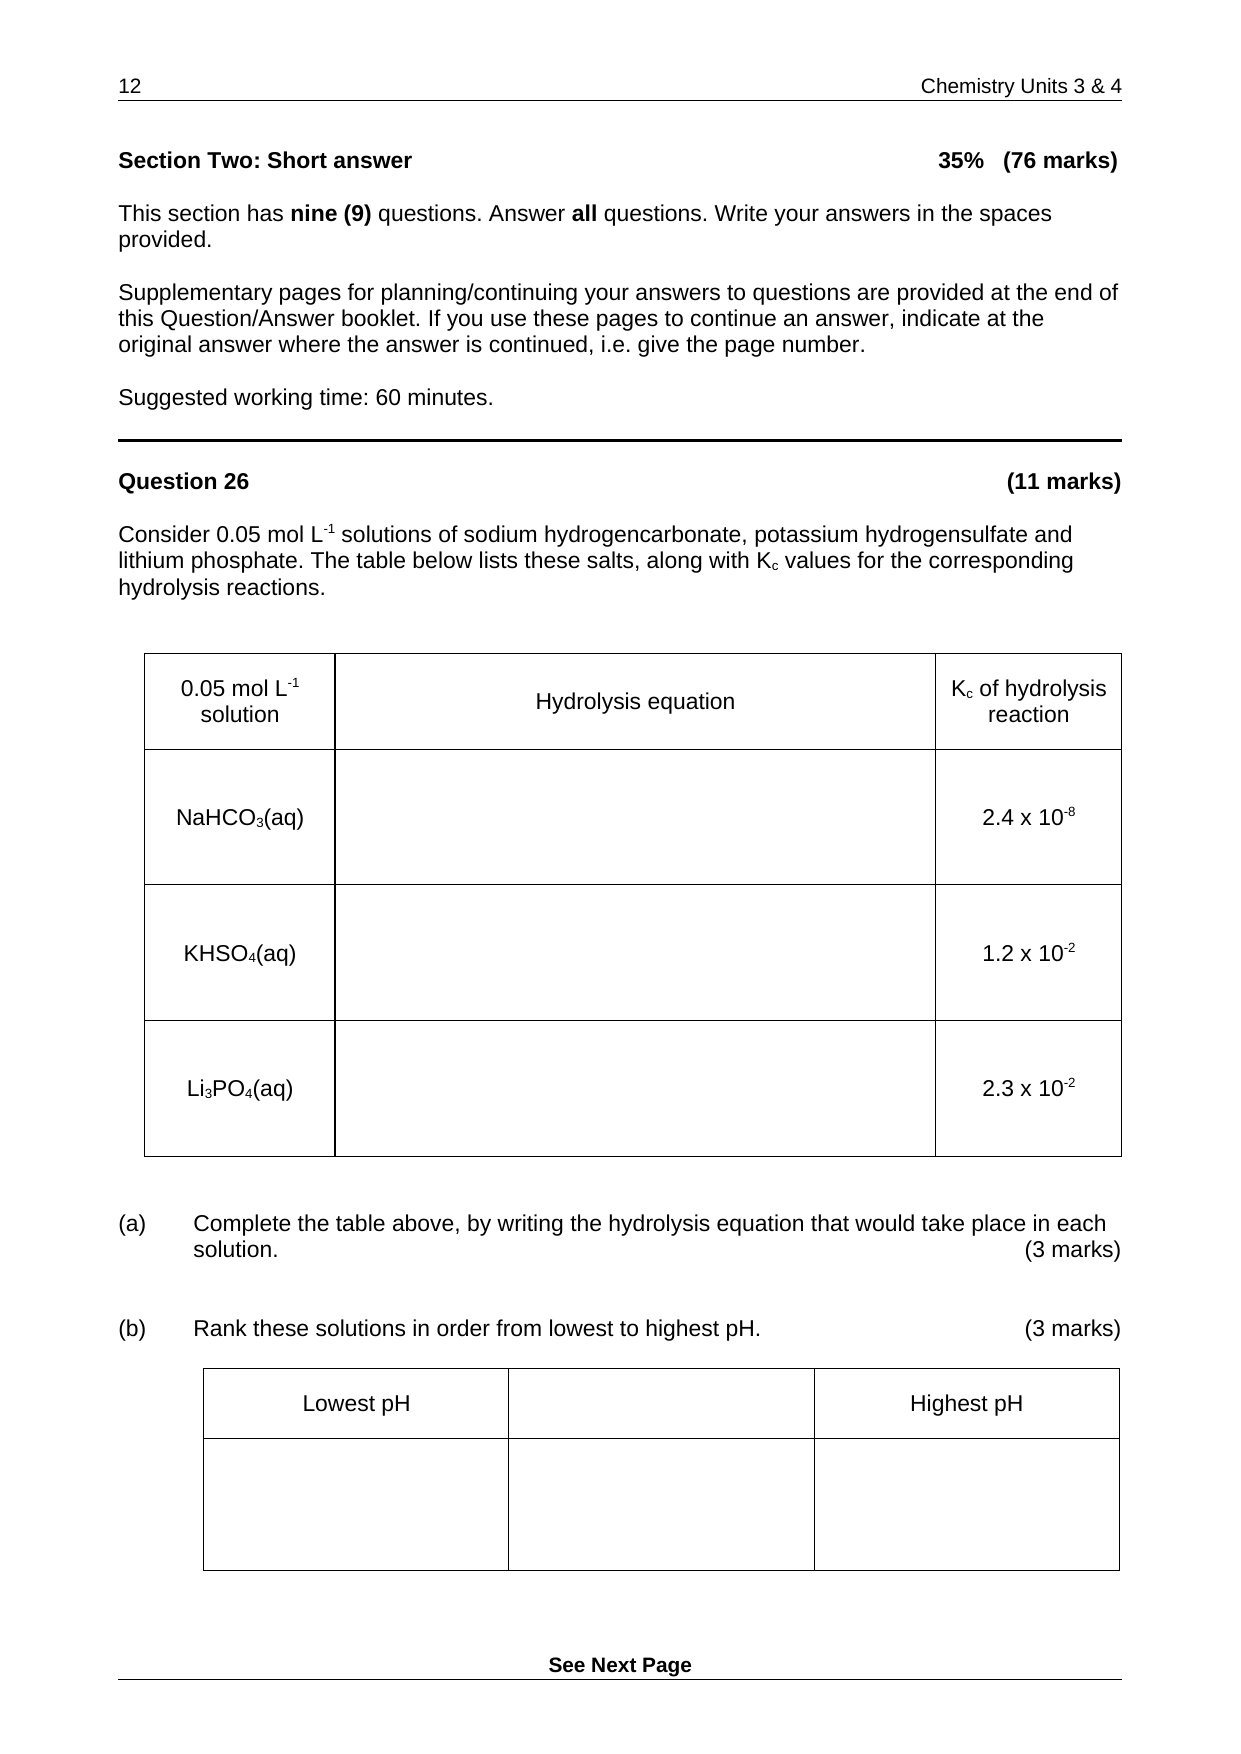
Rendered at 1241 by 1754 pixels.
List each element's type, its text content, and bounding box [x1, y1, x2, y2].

table_header Kc of hydrolysis reaction [936, 654, 1121, 748]
table_cell [815, 1439, 1119, 1570]
text (a) Complete the table above, by writing the hydrolysis equation that would take place in each solution. (3 marks) [118, 1210, 1122, 1262]
table_cell [509, 1439, 814, 1570]
text Section Two: Short answer 35% (76 marks) [118, 147, 1122, 173]
table_cell [204, 1439, 508, 1570]
table_cell Li3PO4(aq) [145, 1021, 334, 1156]
table_cell 2.3 x 10-2 [936, 1021, 1121, 1156]
table_header 0.05 mol L-1 solution [145, 654, 334, 748]
text Consider 0.05 mol L-1 solutions of sodium hydrogencarbonate, potassium hydrogensulfate and lithium phosphate. The table below lists these salts, along with Kc values for the corresponding hydrolysis reactions. [118, 521, 1122, 600]
table_cell NaHCO3(aq) [145, 750, 334, 884]
table_header Lowest pH [204, 1369, 508, 1438]
text Supplementary pages for planning/continuing your answers to questions are provided at the end of this Question/Answer booklet. If you use these pages to continue an answer, indicate at the original answer where the answer is continued, i.e. give the page number. [118, 279, 1122, 358]
table_cell 1.2 x 10-2 [936, 885, 1121, 1020]
table_cell KHSO4(aq) [145, 885, 334, 1020]
table_cell [336, 750, 935, 884]
table_cell [336, 1021, 935, 1156]
table_cell [336, 885, 935, 1020]
text This section has nine (9) questions. Answer all questions. Write your answers in the spaces provided. [118, 199, 1122, 252]
text (b) Rank these solutions in order from lowest to highest pH. (3 marks) [118, 1315, 1122, 1342]
table_header [509, 1369, 814, 1438]
table_header Highest pH [815, 1369, 1119, 1438]
table_header Hydrolysis equation [336, 654, 935, 748]
table_cell 2.4 x 10-8 [936, 750, 1121, 884]
text Question 26 (11 marks) [118, 468, 1122, 495]
text Suggested working time: 60 minutes. [118, 384, 1122, 410]
